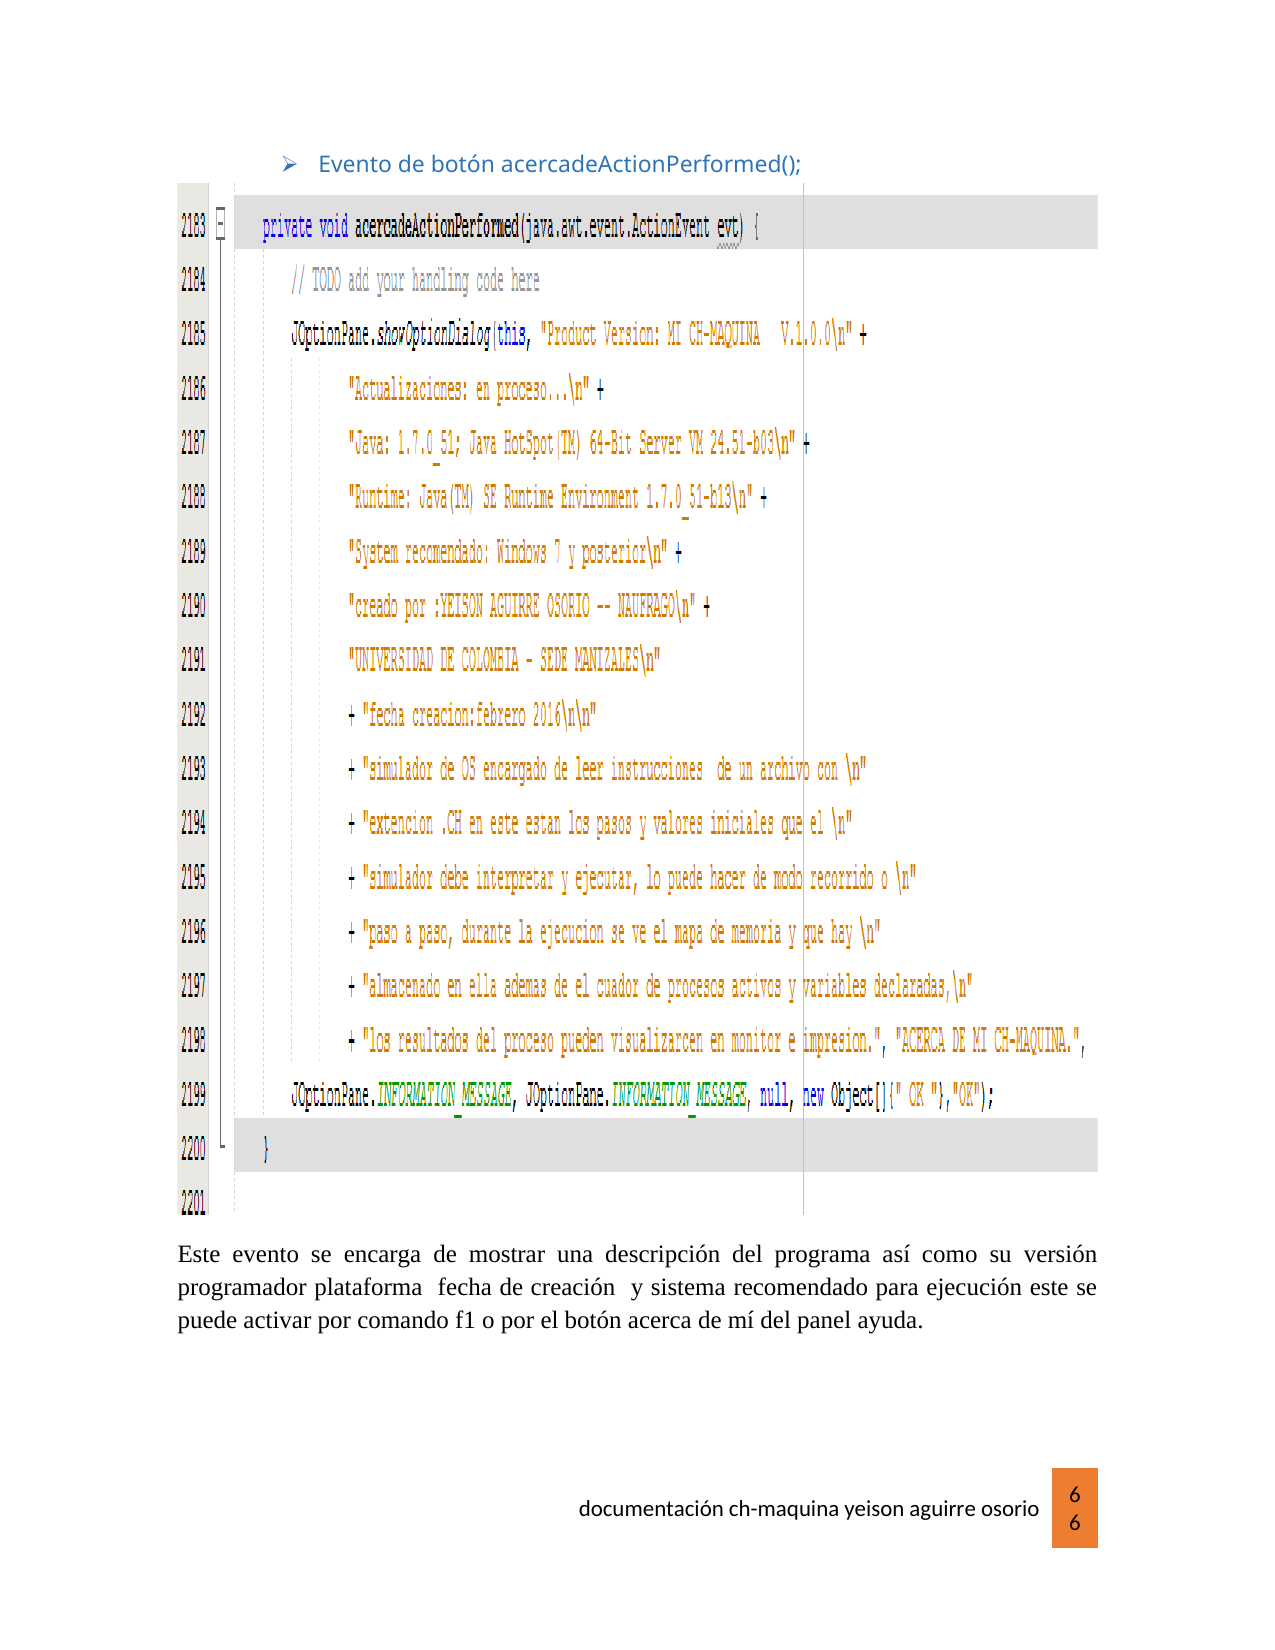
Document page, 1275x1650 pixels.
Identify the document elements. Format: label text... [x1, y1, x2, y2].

picture [177, 183, 1098, 1215]
text Este evento se encarga de mostrar una descripción del programa así como su versión programador plataforma fecha de creación y sistema recomendado para ejecución este se puede activar por comando f1 o por el botón acerca de mí del panel ayuda. [177, 1239, 1098, 1334]
subtitle Evento de botón acercadeActionPerformed(); [281, 148, 1098, 179]
